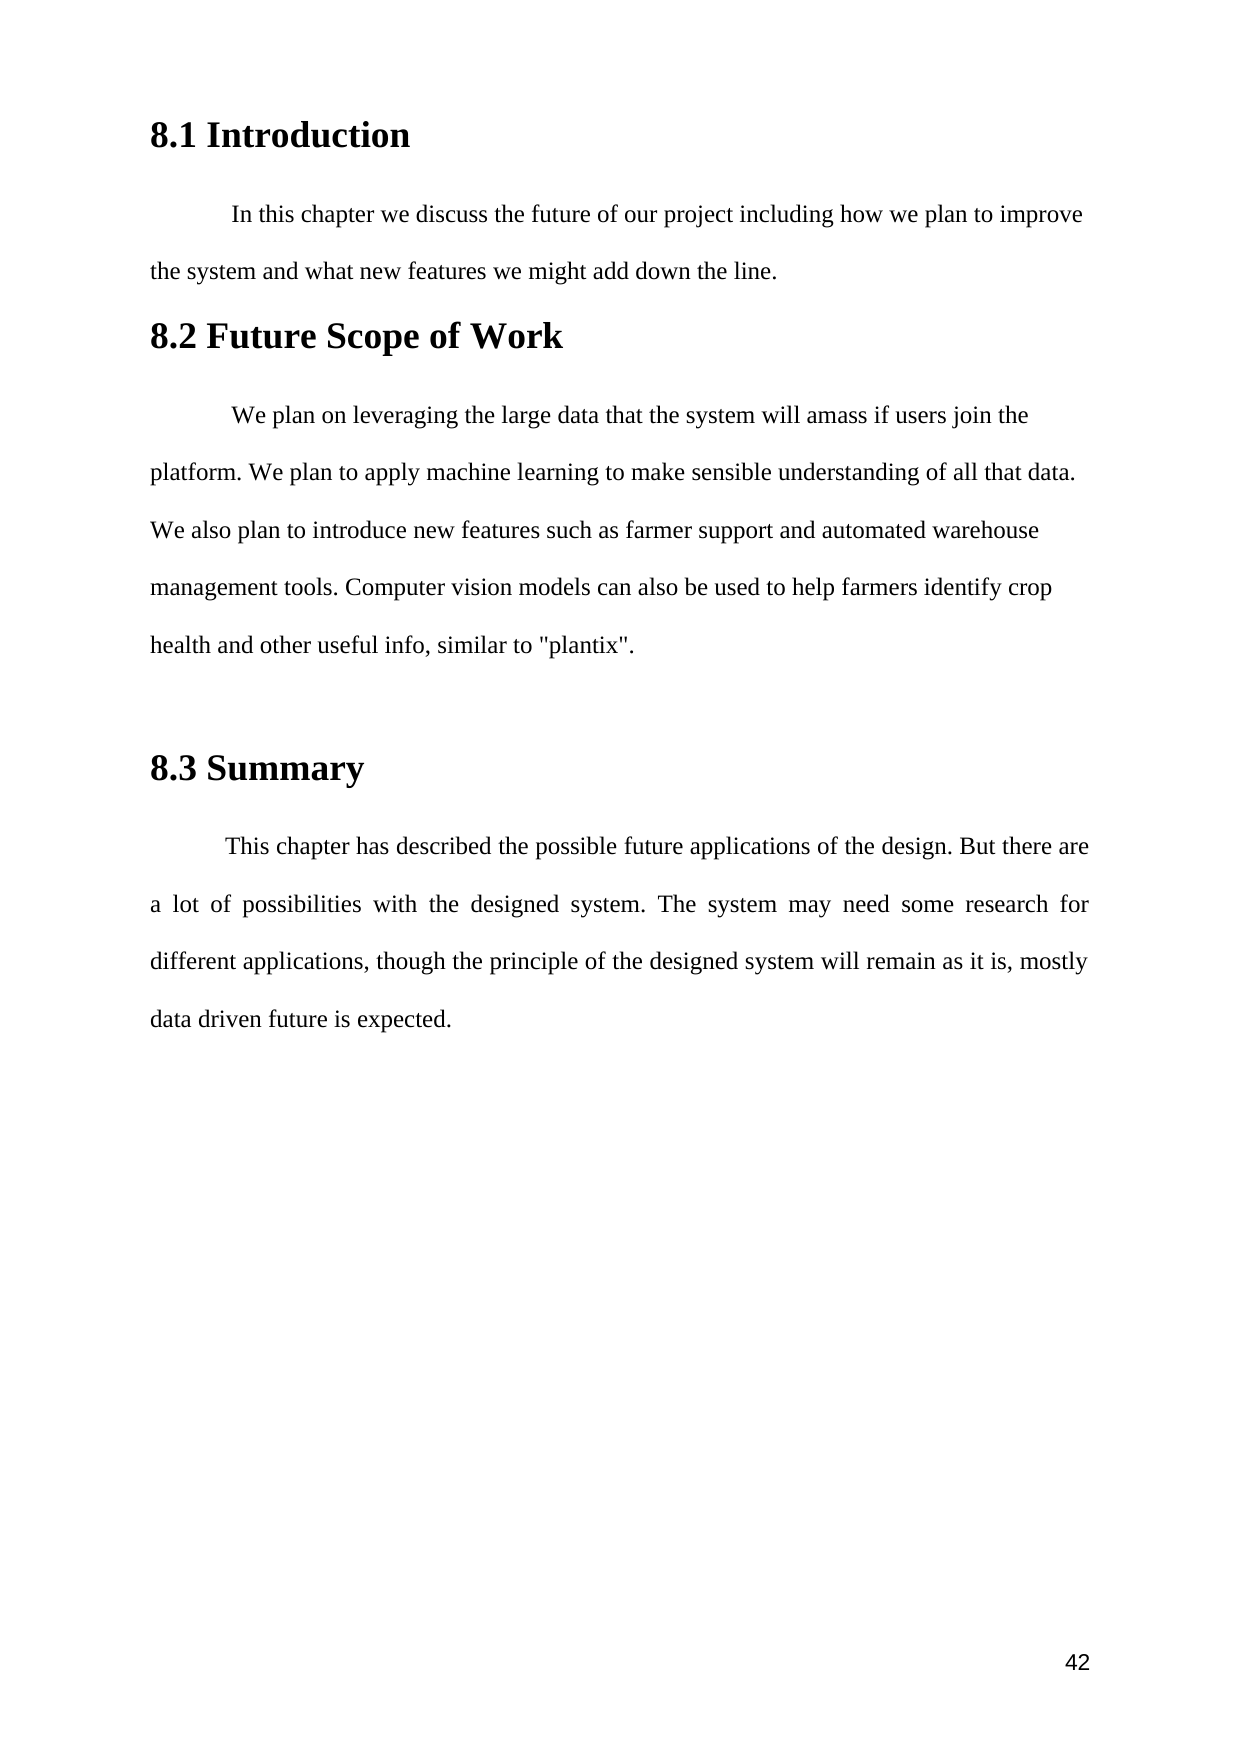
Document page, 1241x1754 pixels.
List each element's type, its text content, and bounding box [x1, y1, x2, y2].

text 8.2 Future Scope of Work [150, 314, 1090, 357]
text 8.3 Summary [150, 745, 1090, 788]
text This chapter has described the possible future applications of the design. But there are a lot of possibilities with the designed system. The system may need some research for different applications, though the principle of the designed system will remain as it is, mostly data driven future is expected. [150, 831, 1090, 1032]
text 8.1 Introduction [150, 112, 1090, 156]
text We plan on leveraging the large data that the system will amass if users join the platform. We plan to apply machine learning to make sensible understanding of all that data. We also plan to introduce new features such as farmer support and automated warehouse management tools. Computer vision models can also be used to help farmers identify crop health and other useful info, similar to "plantix". [150, 400, 1090, 659]
text In this chapter we discuss the future of our project including how we plan to improve the system and what new features we might add down the line. [150, 199, 1090, 285]
